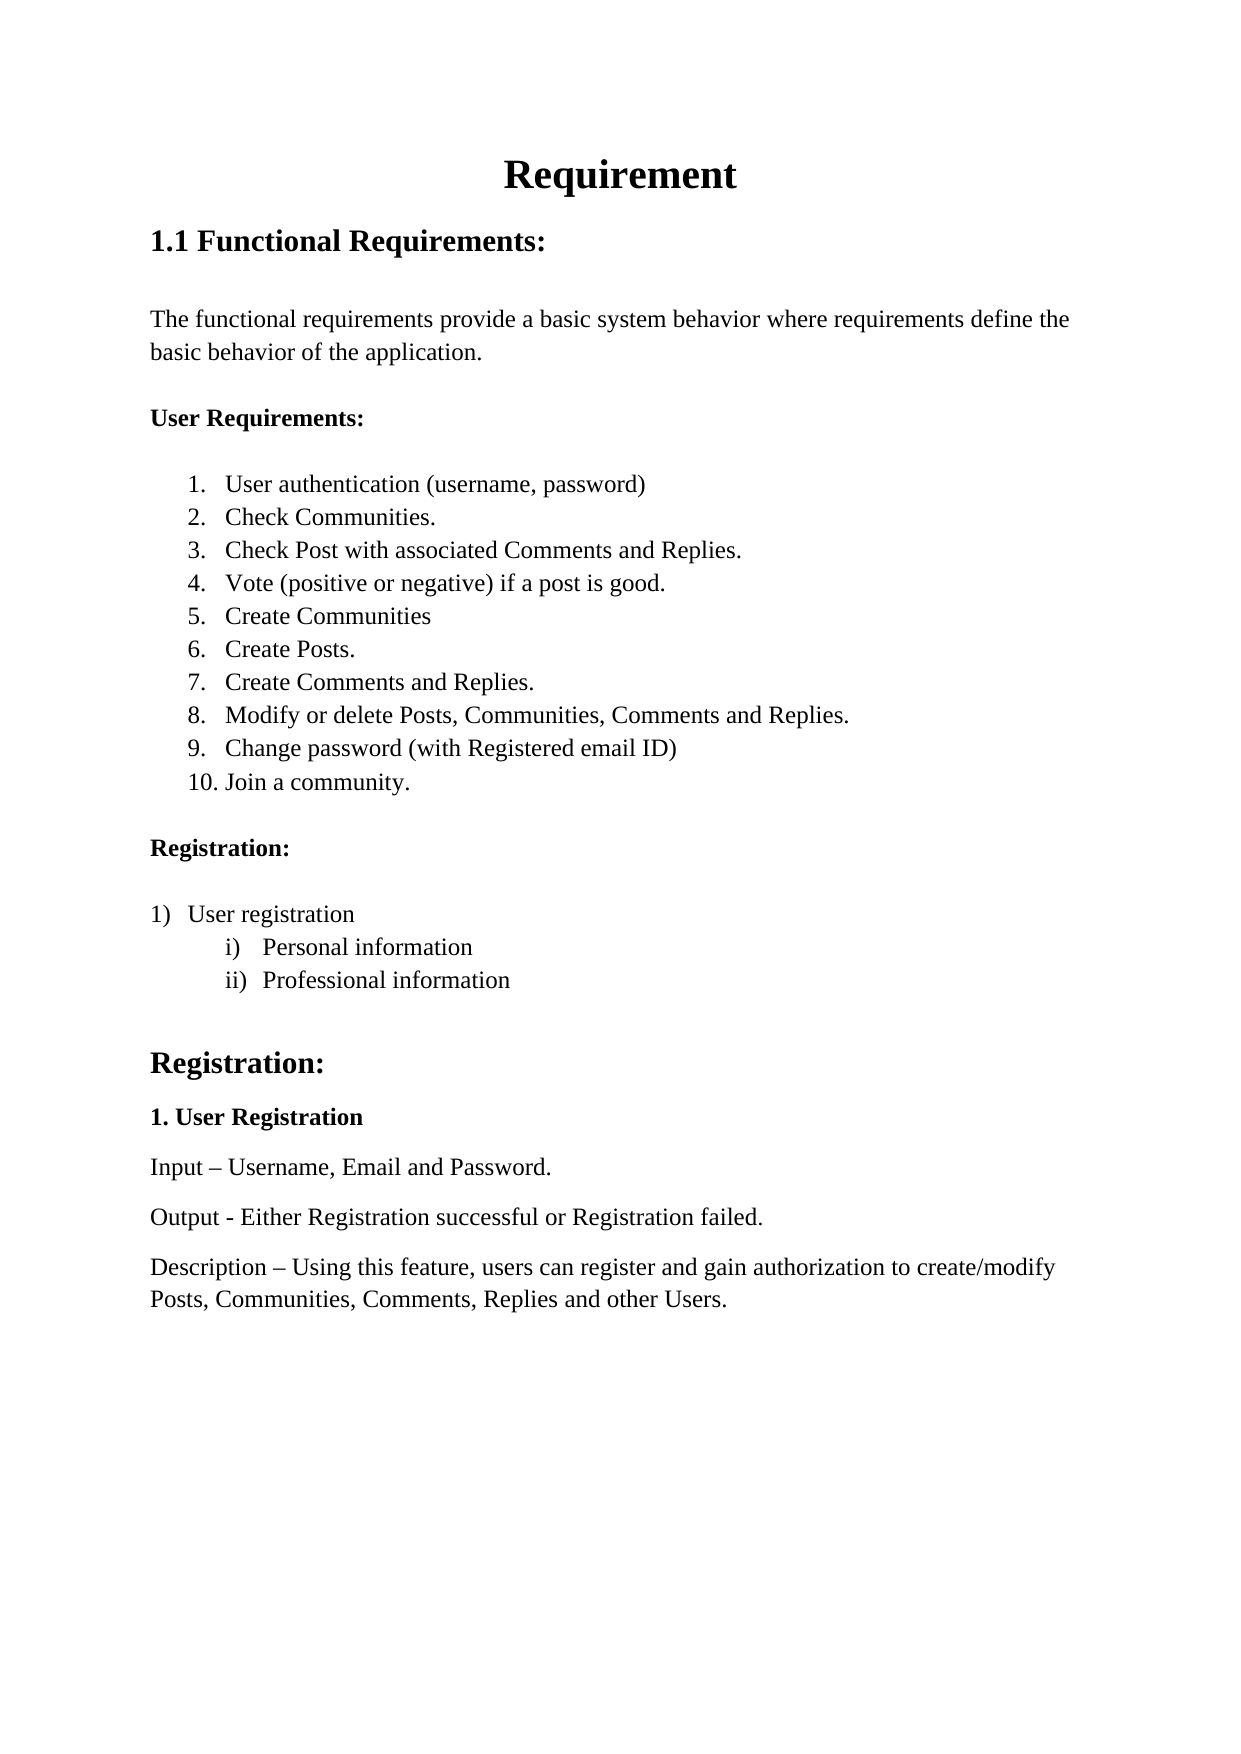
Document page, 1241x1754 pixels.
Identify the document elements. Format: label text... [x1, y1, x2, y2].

list User registration [150, 899, 1090, 927]
text User Requirements: [150, 403, 1090, 432]
list Create Communities [187, 601, 1090, 630]
text Registration: [150, 833, 1090, 861]
text 1.1 Functional Requirements: [150, 222, 1090, 258]
text Input – Username, Email and Password. [150, 1152, 1090, 1181]
list Check Communities. [187, 502, 1090, 531]
list Personal information [225, 932, 1090, 960]
text The functional requirements provide a basic system behavior where requirements define the basic behavior of the application. [150, 304, 1090, 366]
list Modify or delete Posts, Communities, Comments and Replies. [187, 701, 1090, 729]
text Output - Either Registration successful or Registration failed. [150, 1202, 1090, 1231]
list Vote (positive or negative) if a post is good. [187, 568, 1090, 597]
list Change password (with Registered email ID) [187, 733, 1090, 762]
list Create Comments and Replies. [187, 667, 1090, 696]
list Create Posts. [187, 634, 1090, 663]
text Requirement [150, 150, 1090, 198]
list User authentication (username, password) [187, 469, 1090, 498]
list Check Post with associated Comments and Replies. [187, 535, 1090, 564]
list Professional information [225, 965, 1090, 993]
text 1. User Registration [150, 1102, 1090, 1131]
text Description – Using this feature, users can register and gain authorization to create/modify Posts, Communities, Comments, Replies and other Users. [150, 1252, 1090, 1313]
text Registration: [150, 1044, 1090, 1081]
list Join a community. [187, 767, 1090, 795]
